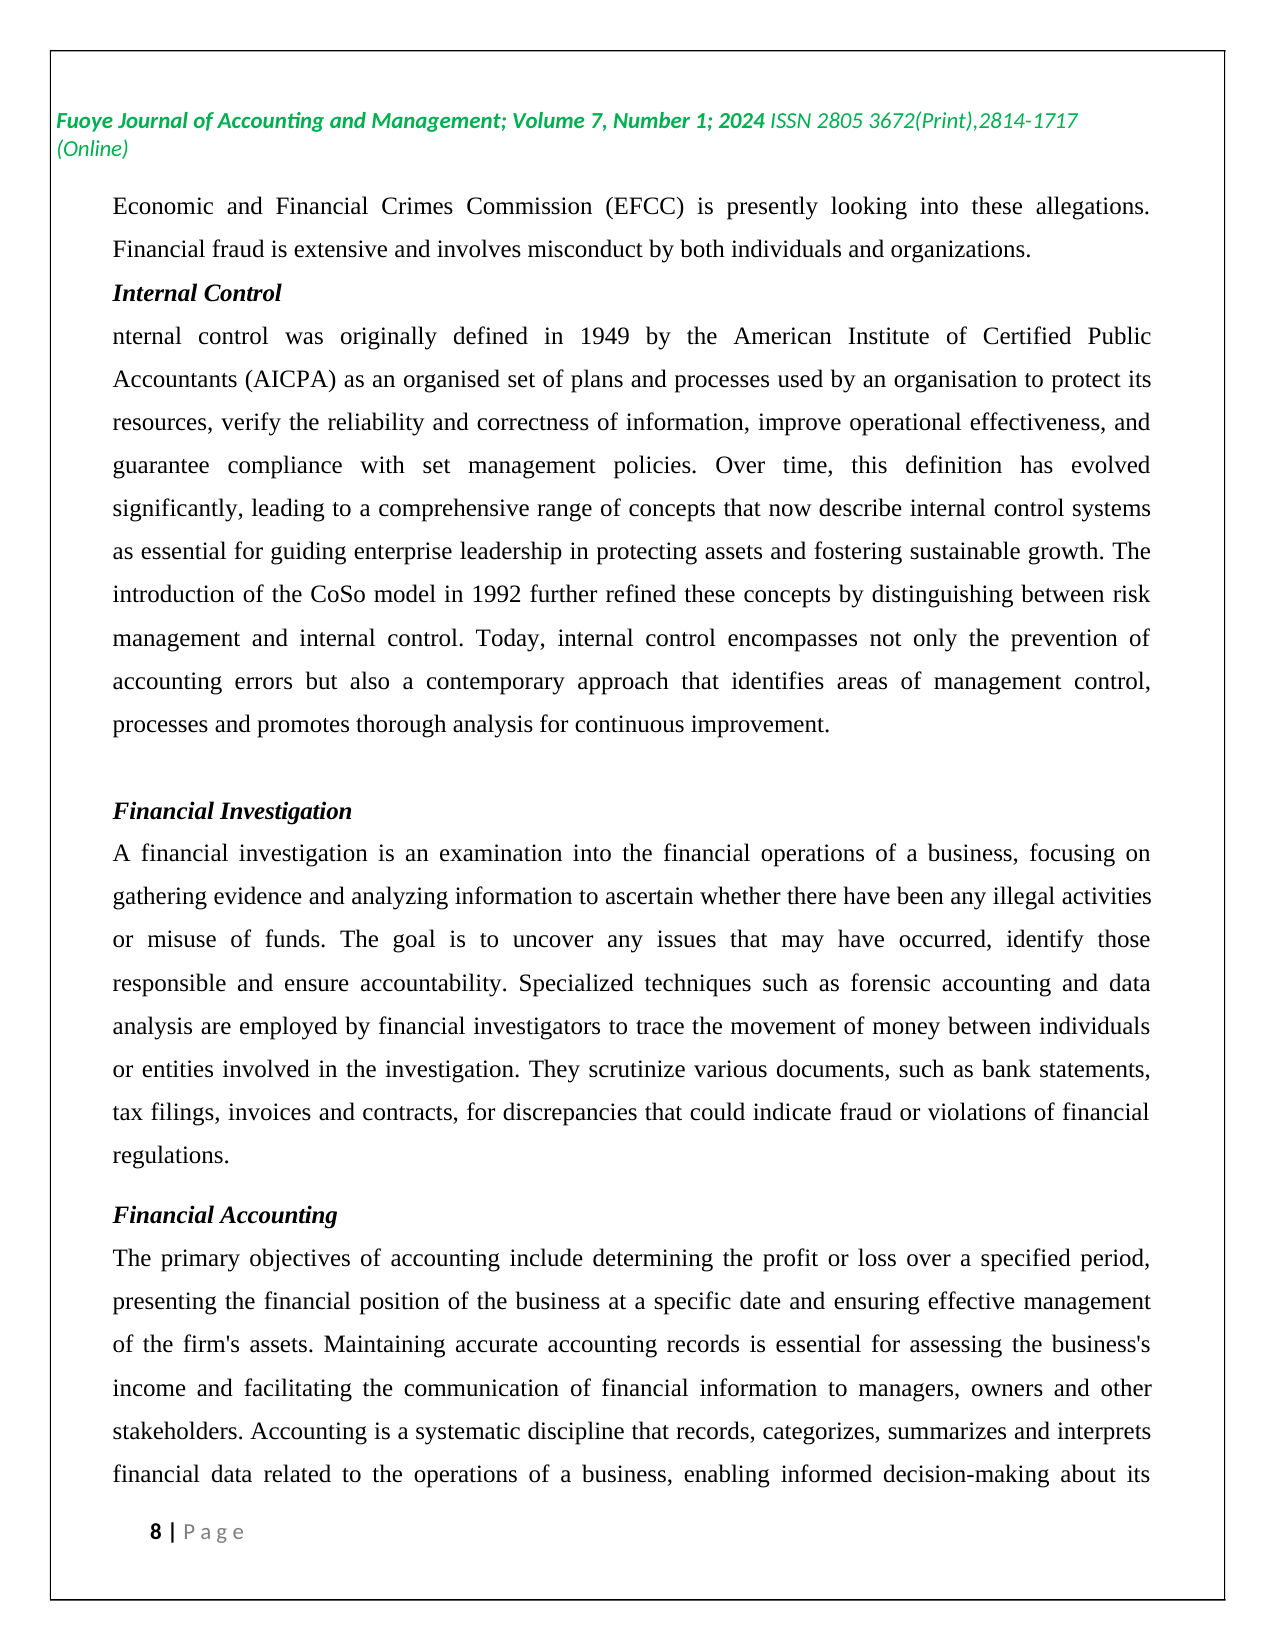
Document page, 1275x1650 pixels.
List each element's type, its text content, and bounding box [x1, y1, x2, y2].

text Economic and Financial Crimes Commission (EFCC) is presently looking into these allegations. Financial fraud is extensive and involves misconduct by both individuals and organizations. [112, 191, 1152, 263]
subtitle Internal Control [112, 278, 1162, 307]
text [112, 1243, 1152, 1488]
subtitle Financial Investigation [112, 796, 1162, 824]
subtitle Financial Accounting [112, 1200, 1162, 1229]
text A financial investigation is an examination into the financial operations of a business, focusing on gathering evidence and analyzing information to ascertain whether there have been any illegal activities or misuse of funds. The goal is to uncover any issues that may have occurred, identify those responsible and ensure accountability. Specialized techniques such as forensic accounting and data analysis are employed by financial investigators to trace the movement of money between individuals or entities involved in the investigation. They scrutinize various documents, such as bank statements, tax filings, invoices and contracts, for discrepancies that could indicate fraud or violations of financial regulations. [112, 838, 1152, 1169]
text nternal control was originally defined in 1949 by the American Institute of Certified Public Accountants (AICPA) as an organised set of plans and processes used by an organisation to protect its resources, verify the reliability and correctness of information, improve operational effectiveness, and guarantee compliance with set management policies. Over time, this definition has evolved significantly, leading to a comprehensive range of concepts that now describe internal control systems as essential for guiding enterprise leadership in protecting assets and fostering sustainable growth. The introduction of the CoSo model in 1992 further refined these concepts by distinguishing between risk management and internal control. Today, internal control encompasses not only the prevention of accounting errors but also a contemporary approach that identifies areas of management control, processes and promotes thorough analysis for continuous improvement. [112, 321, 1152, 738]
